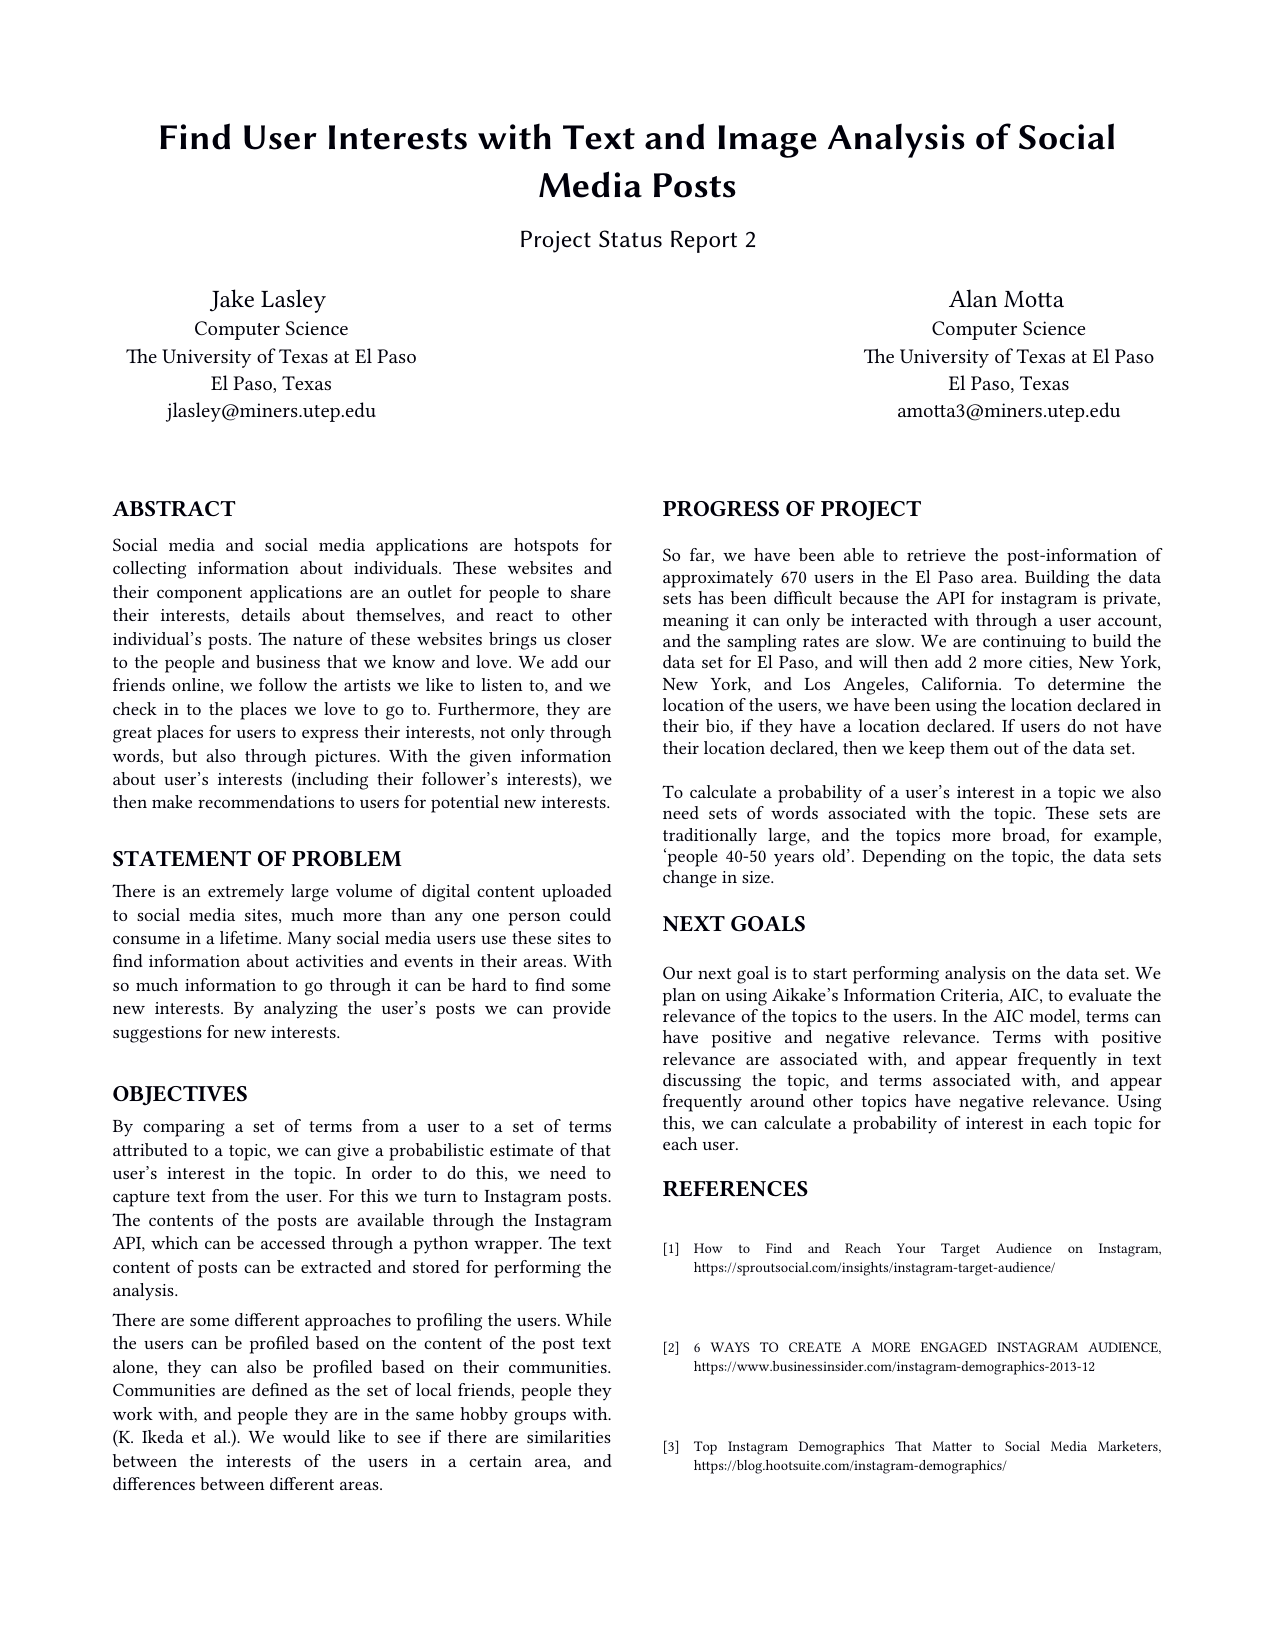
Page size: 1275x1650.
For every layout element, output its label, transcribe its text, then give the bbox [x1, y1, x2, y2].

text Social media and social media applications are hotspots for collecting information about individuals. These websites and their component applications are an outlet for people to share their interests, details about themselves, and react to other individual’s posts. The nature of these websites brings us closer to the people and business that we know and love. We add our friends online, we follow the artists we like to listen to, and we check in to the places we love to go to. Furthermore, they are great places for users to express their interests, not only through words, but also through pictures. With the given information about user’s interests (including their follower’s interests), we then make recommendations to users for potential new interests. [112, 534, 612, 813]
subtitle Project Status Report 2 [112, 224, 1162, 253]
text [1] How to Find and Reach Your Target Audience on Instagram, https://sproutsocial.com/insights/instagram-target-audience/ [662, 1240, 1162, 1276]
text So far, we have been able to retrieve the post-information of approximately 670 users in the El Paso area. Building the data sets has been difficult because the API for instagram is private, meaning it can only be interacted with through a user account, and the sampling rates are slow. We are continuing to build the data set for El Paso, and will then add 2 more cities, New York, New York, and Los Angeles, California. To determine the location of the users, we have been using the location declared in their bio, if they have a location declared. If users do not have their location declared, then we keep them out of the data set. [662, 545, 1162, 759]
text Our next goal is to start performing analysis on the data set. We plan on using Aikake’s Information Criteria, AIC, to evaluate the relevance of the topics to the users. In the AIC model, terms can have positive and negative relevance. Terms with positive relevance are associated with, and appear frequently in text discussing the topic, and terms associated with, and appear frequently around other topics have negative relevance. Using this, we can calculate a probability of interest in each topic for each user. [662, 963, 1162, 1155]
text OBJECTIVES [112, 1081, 612, 1107]
text NEXT GOALS [662, 911, 1162, 937]
text By comparing a set of terms from a user to a set of terms attributed to a topic, we can give a probabilistic estimate of that user’s interest in the topic. In order to do this, we need to capture text from the user. For this we turn to Instagram posts. The contents of the posts are available through the Instagram API, which can be accessed through a python wrapper. The text content of posts can be extracted and stored for performing the analysis. [112, 1116, 612, 1301]
text There are some different approaches to profiling the users. While the users can be profiled based on the content of the post text alone, they can also be profiled based on their communities. Communities are defined as the set of local friends, people they work with, and people they are in the same hobby groups with. (K. Ikeda et al.). We would like to see if there are similarities between the interests of the users in a certain area, and differences between different areas. [112, 1309, 612, 1495]
text [2] 6 WAYS TO CREATE A MORE ENGAGED INSTAGRAM AUDIENCE, https://www.businessinsider.com/instagram-demographics-2013-12 [662, 1339, 1162, 1375]
text To calculate a probability of a user’s interest in a topic we also need sets of words associated with the topic. These sets are traditionally large, and the topics more broad, for example, ‘people 40-50 years old’. Depending on the topic, the data sets change in size. [662, 782, 1162, 888]
text [3] Top Instagram Demographics That Matter to Social Media Marketers, https://blog.hootsuite.com/instagram-demographics/ [662, 1438, 1162, 1493]
text ABSTRACT [112, 496, 612, 522]
text REFERENCES [662, 1176, 1162, 1232]
text STATEMENT OF PROBLEM [112, 822, 612, 872]
text Alan Motta Computer Science The University of Texas at El Paso El Paso, Texas amotta3@miners.utep.edu [850, 285, 1162, 423]
text PROGRESS OF PROJECT [662, 496, 1162, 522]
title Find User Interests with Text and Image Analysis of Social Media Posts [112, 117, 1162, 206]
text Jake Lasley Computer Science The University of Texas at El Paso El Paso, Texas jlasley@miners.utep.edu [112, 285, 425, 423]
text There is an extremely large volume of digital content uploaded to social media sites, much more than any one person could consume in a lifetime. Many social media users use these sites to find information about activities and events in their areas. With so much information to go through it can be hard to find some new interests. By analyzing the user’s posts we can provide suggestions for new interests. [112, 881, 612, 1043]
